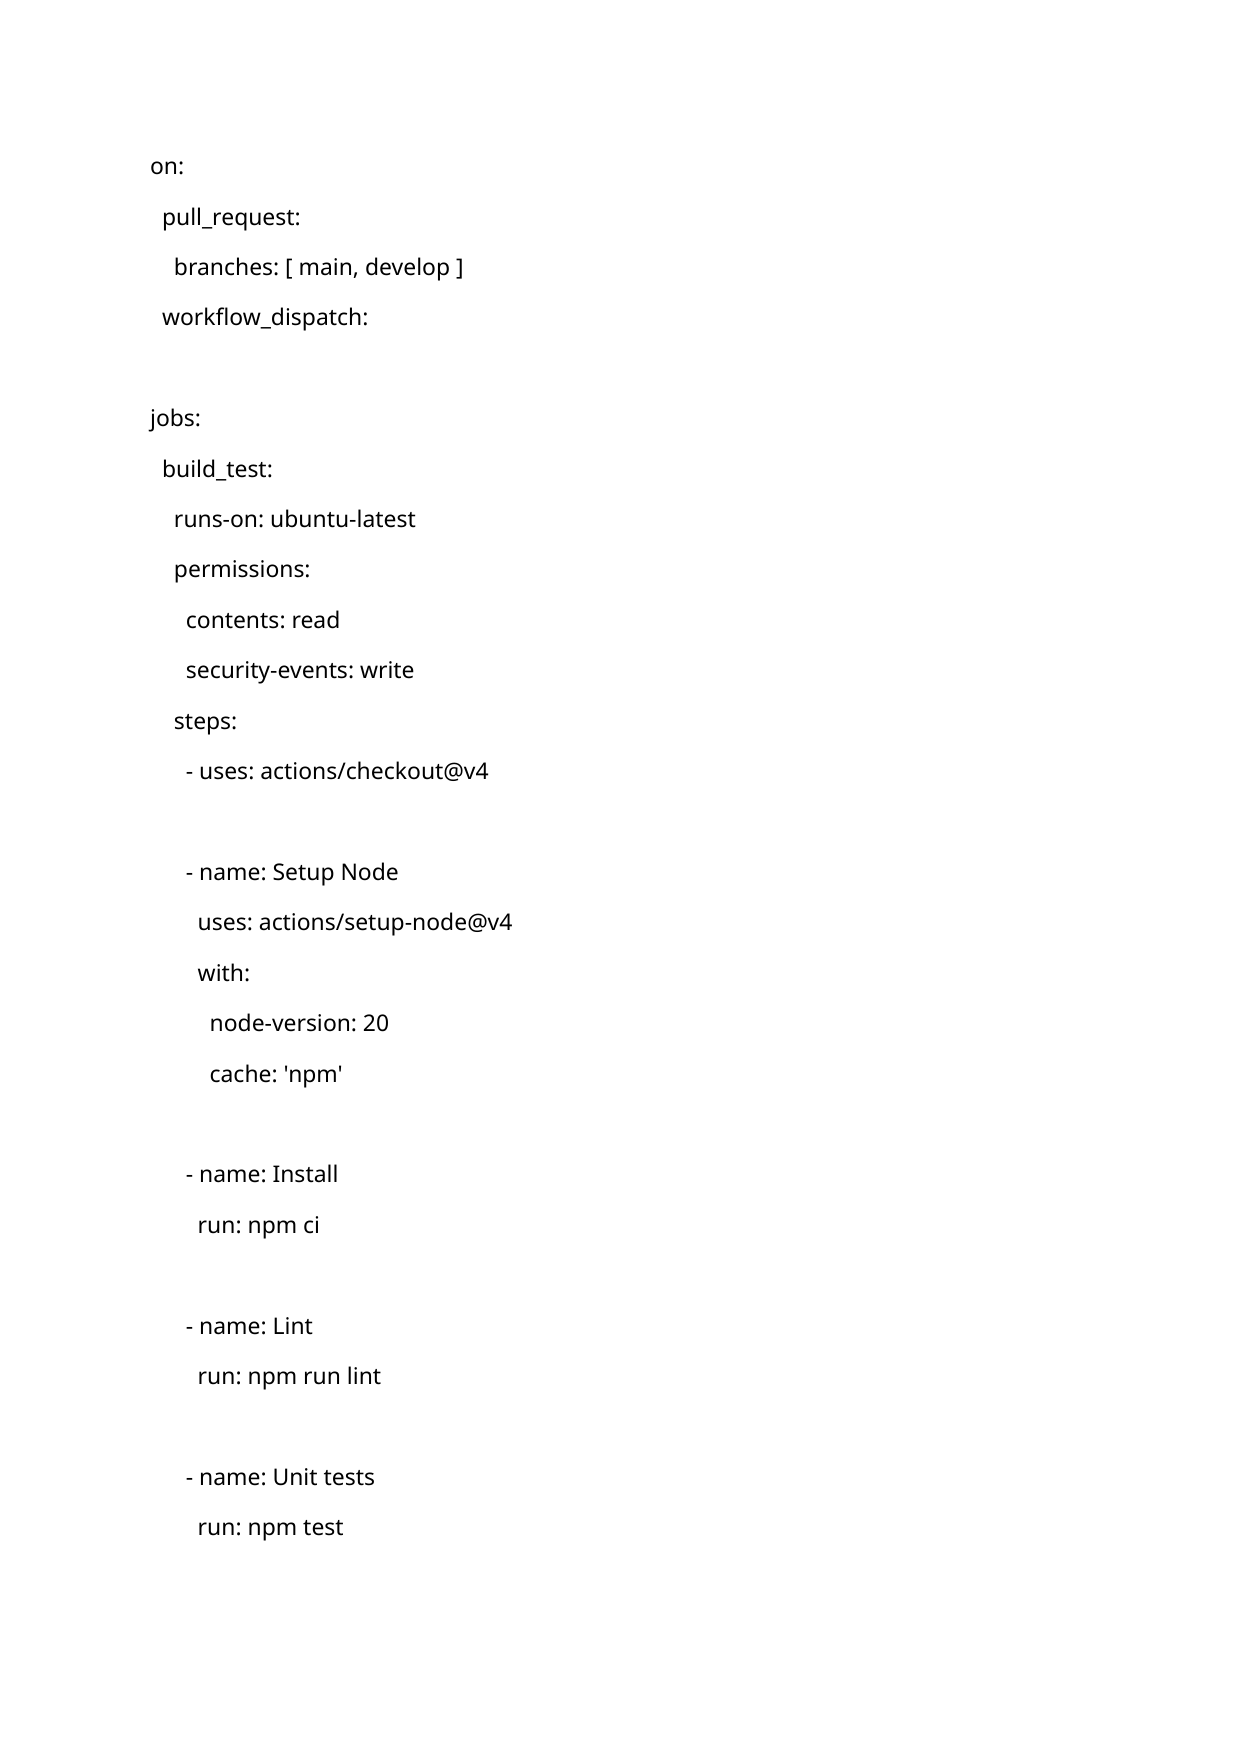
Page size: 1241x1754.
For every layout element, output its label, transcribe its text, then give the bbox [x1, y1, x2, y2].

text jobs: [150, 402, 1090, 433]
text uses: actions/setup-node@v4 [150, 906, 1090, 937]
text - name: Unit tests [150, 1461, 1090, 1492]
text with: [150, 957, 1090, 988]
text - name: Install [150, 1158, 1090, 1189]
text build_test: [150, 452, 1090, 484]
text - name: Lint [150, 1309, 1090, 1341]
text permissions: [150, 553, 1090, 584]
text contents: read [150, 604, 1090, 635]
text steps: [150, 704, 1090, 736]
text pull_request: [150, 200, 1090, 232]
text security-events: write [150, 654, 1090, 685]
text - name: Setup Node [150, 856, 1090, 887]
text runs-on: ubuntu-latest [150, 503, 1090, 534]
text branches: [ main, develop ] [150, 251, 1090, 282]
text run: npm run lint [150, 1360, 1090, 1391]
text workflow_dispatch: [150, 301, 1090, 332]
text run: npm test [150, 1511, 1090, 1542]
text - uses: actions/checkout@v4 [150, 755, 1090, 786]
text on: [150, 150, 1090, 181]
text cache: 'npm' [150, 1057, 1090, 1089]
text run: npm ci [150, 1209, 1090, 1240]
text node-version: 20 [150, 1007, 1090, 1038]
